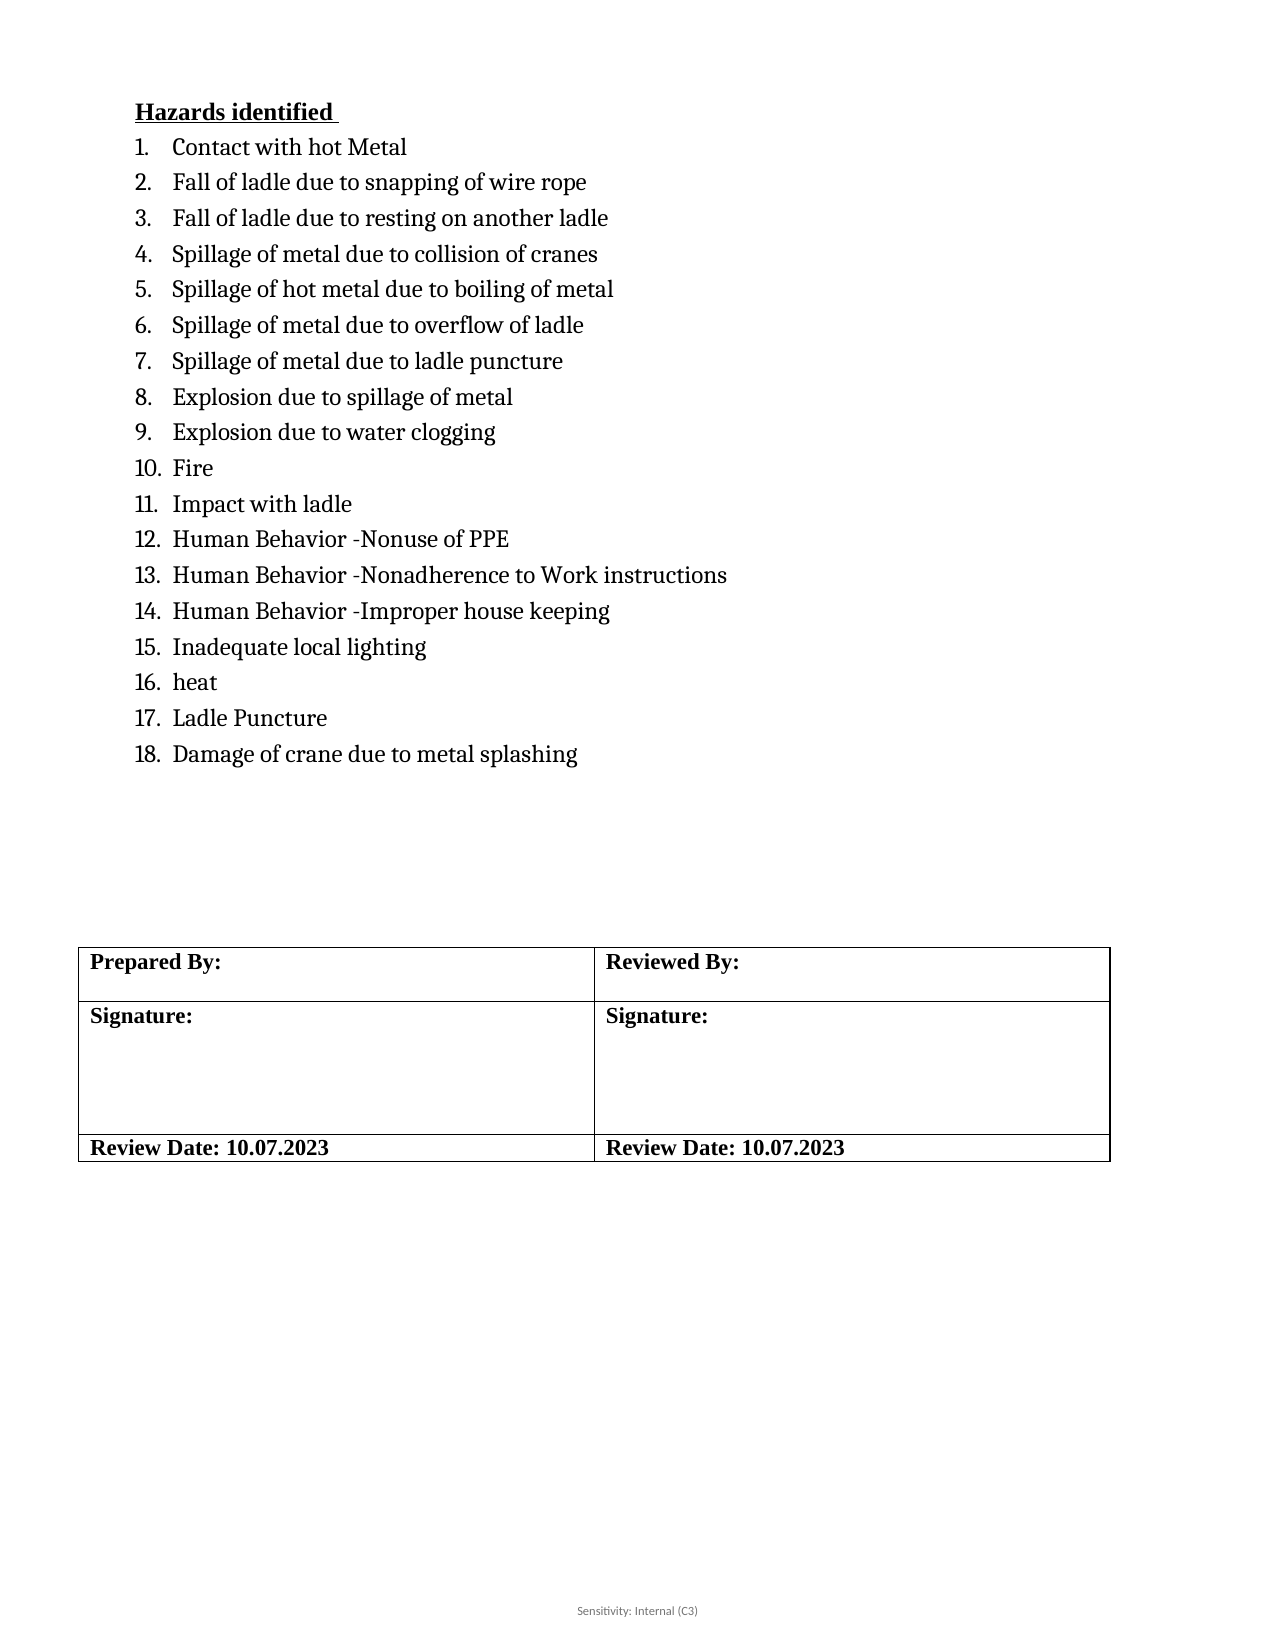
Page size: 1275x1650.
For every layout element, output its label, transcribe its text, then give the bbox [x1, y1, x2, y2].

text Hazards identified [135, 90, 1143, 125]
list Impact with ladle [135, 483, 1143, 518]
list Spillage of metal due to overflow of ladle [135, 304, 1143, 340]
list Spillage of hot metal due to boiling of metal [135, 269, 1143, 304]
list Explosion due to spillage of metal [135, 376, 1143, 411]
list Fall of ladle due to snapping of wire rope [135, 161, 1143, 197]
list Spillage of metal due to collision of cranes [135, 233, 1143, 268]
list Human Behavior -Improper house keeping [135, 590, 1143, 626]
table_cell Signature: [595, 1002, 1109, 1133]
list Damage of crane due to metal splashing [135, 733, 1143, 768]
list heat [135, 662, 1143, 697]
list Fall of ladle due to resting on another ladle [135, 197, 1143, 233]
list Ladle Puncture [135, 697, 1143, 733]
list Human Behavior -Nonuse of PPE [135, 519, 1143, 554]
list Inadequate local lighting [135, 626, 1143, 661]
table_cell Review Date: 10.07.2023 [595, 1135, 1109, 1161]
table_header Prepared By: [79, 948, 594, 1001]
table_cell Signature: [79, 1002, 594, 1133]
table_header Reviewed By: [595, 948, 1109, 1001]
list Human Behavior -Nonadherence to Work instructions [135, 554, 1143, 590]
list Explosion due to water clogging [135, 412, 1143, 447]
list Fire [135, 447, 1143, 483]
table_cell Review Date: 10.07.2023 [79, 1135, 594, 1161]
list Spillage of metal due to ladle puncture [135, 340, 1143, 376]
list Contact with hot Metal [135, 126, 1143, 161]
